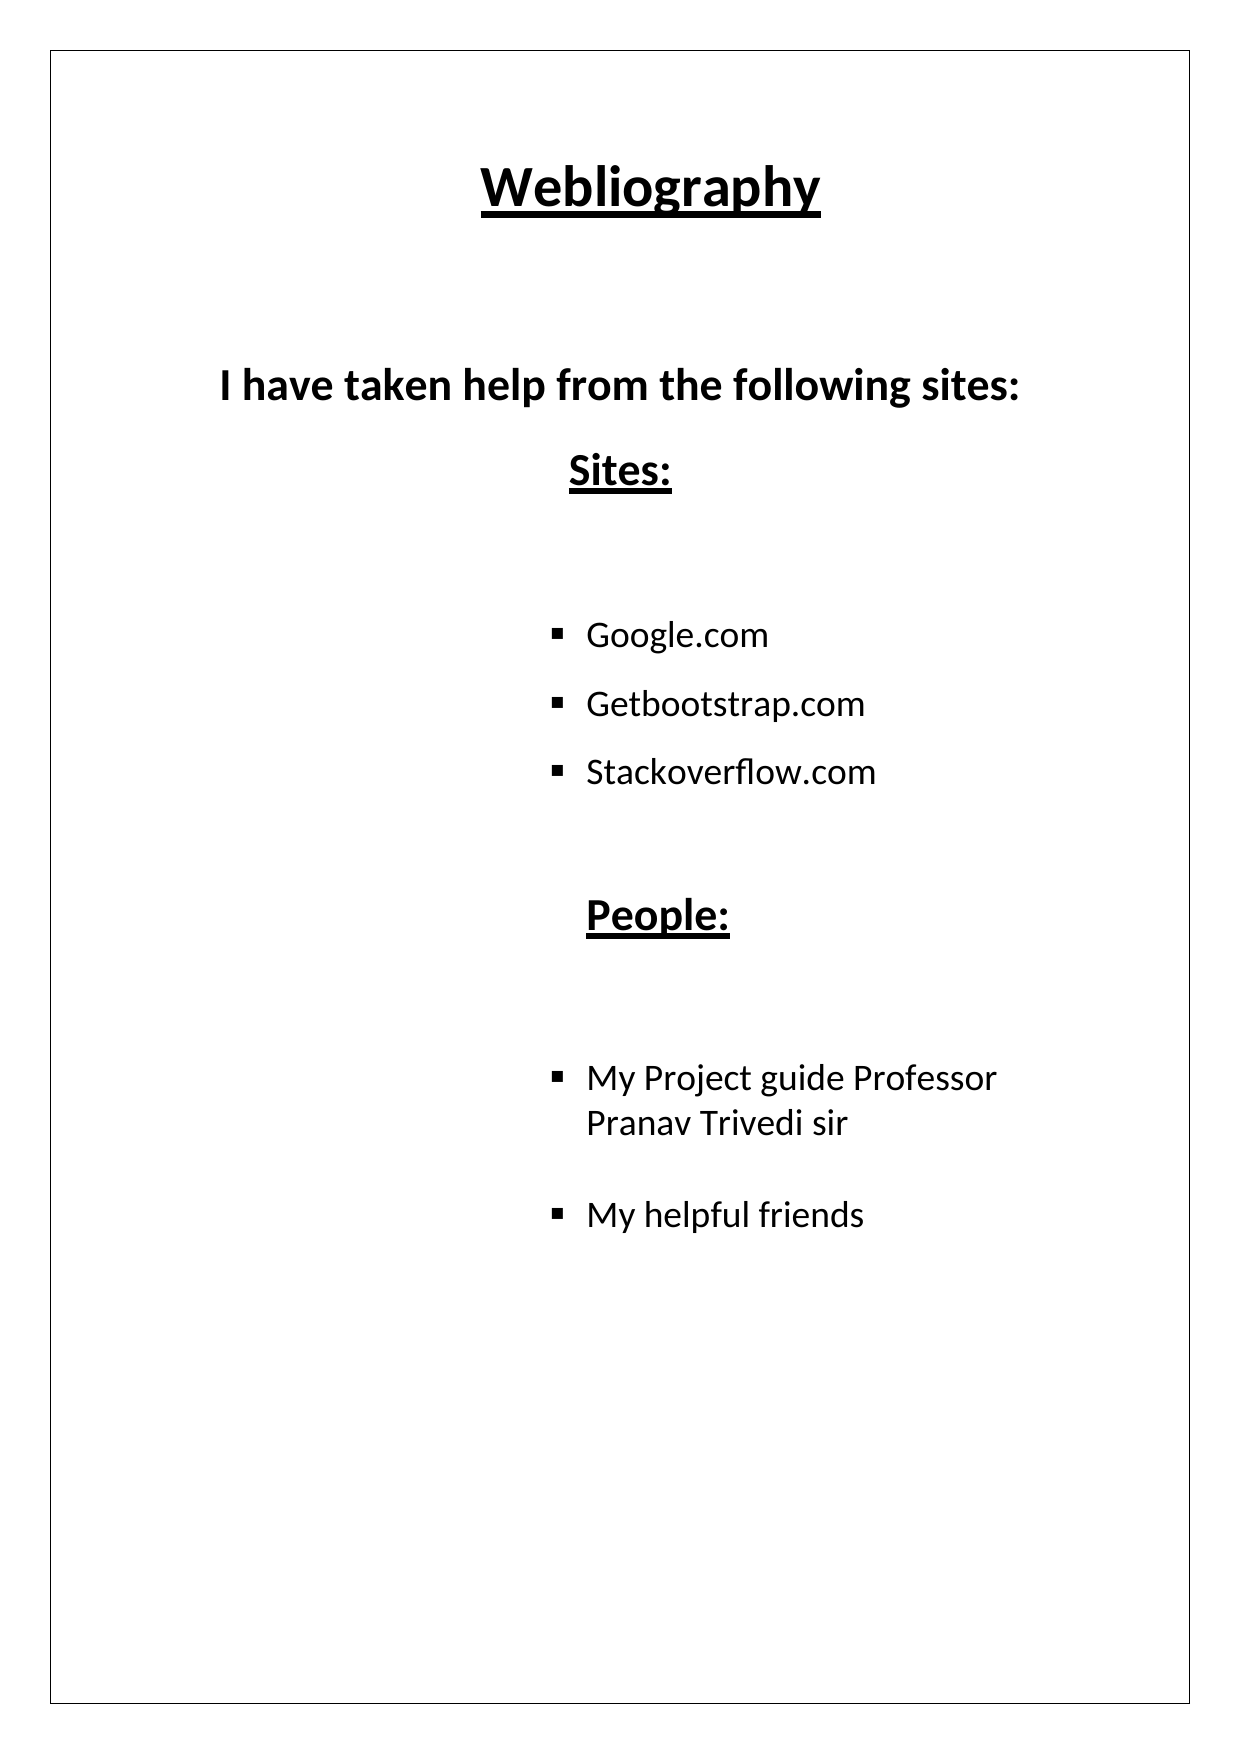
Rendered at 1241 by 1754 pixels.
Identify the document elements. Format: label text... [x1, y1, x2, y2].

text Sites: [150, 441, 1090, 496]
text I have taken help from the following sites: [150, 355, 1090, 411]
list Webliography [427, 150, 1090, 221]
list People: [586, 886, 1090, 942]
list My Project guide Professor Pranav Trivedi sir [549, 1053, 1090, 1145]
list Stackoverflow.com [549, 748, 1090, 794]
list Google.com [549, 611, 1090, 657]
list My helpful friends [549, 1191, 1090, 1237]
list Getbootstrap.com [549, 679, 1090, 725]
